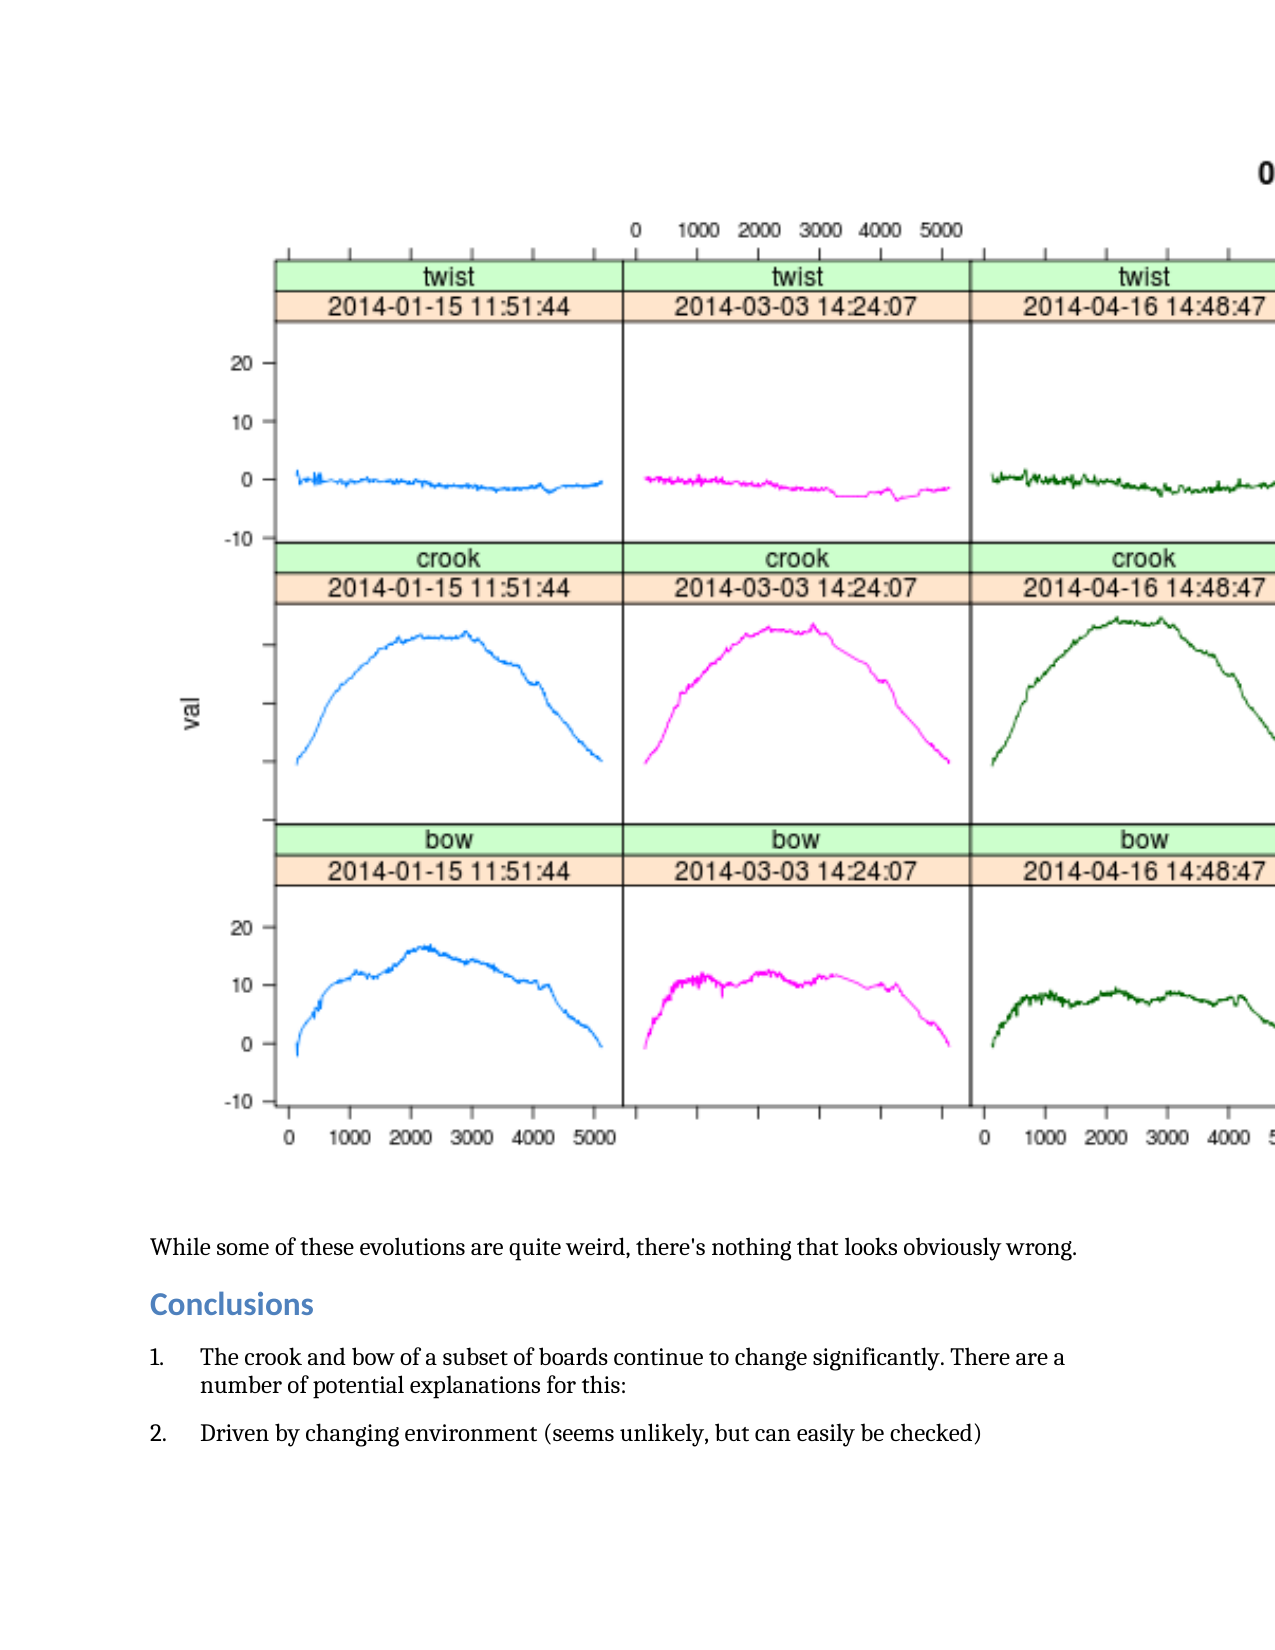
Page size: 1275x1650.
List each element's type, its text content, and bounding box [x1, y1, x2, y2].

picture [168, 150, 1275, 1215]
text While some of these evolutions are quite weird, there's nothing that looks obviously wrong. [150, 1233, 1125, 1262]
subtitle Conclusions [150, 1283, 1125, 1324]
list The crook and bow of a subset of boards continue to change significantly. There are a number of potential explanations for this: [150, 1342, 1125, 1400]
list Driven by changing environment (seems unlikely, but can easily be checked) [150, 1419, 1125, 1447]
